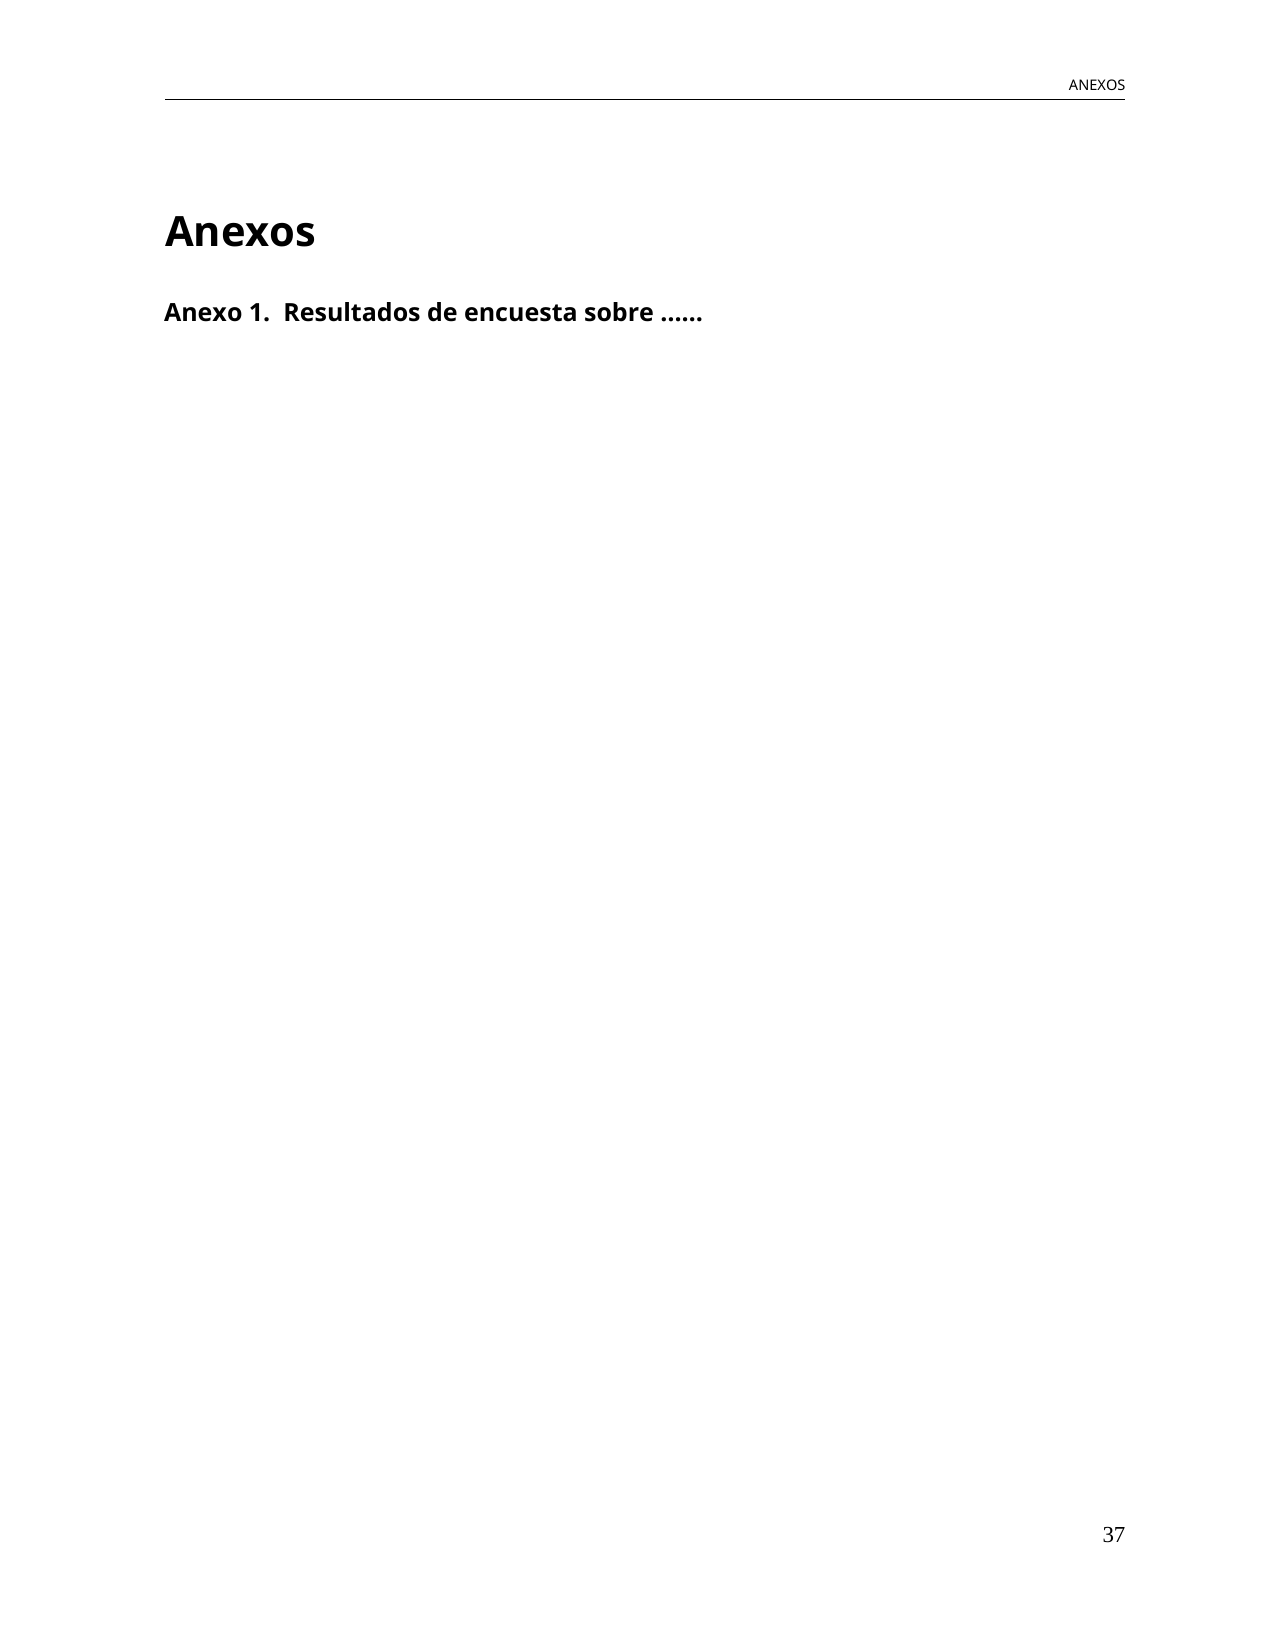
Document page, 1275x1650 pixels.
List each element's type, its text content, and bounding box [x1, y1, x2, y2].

subtitle Resultados de encuesta sobre …… [164, 295, 1125, 329]
subtitle Anexos [165, 202, 1125, 259]
